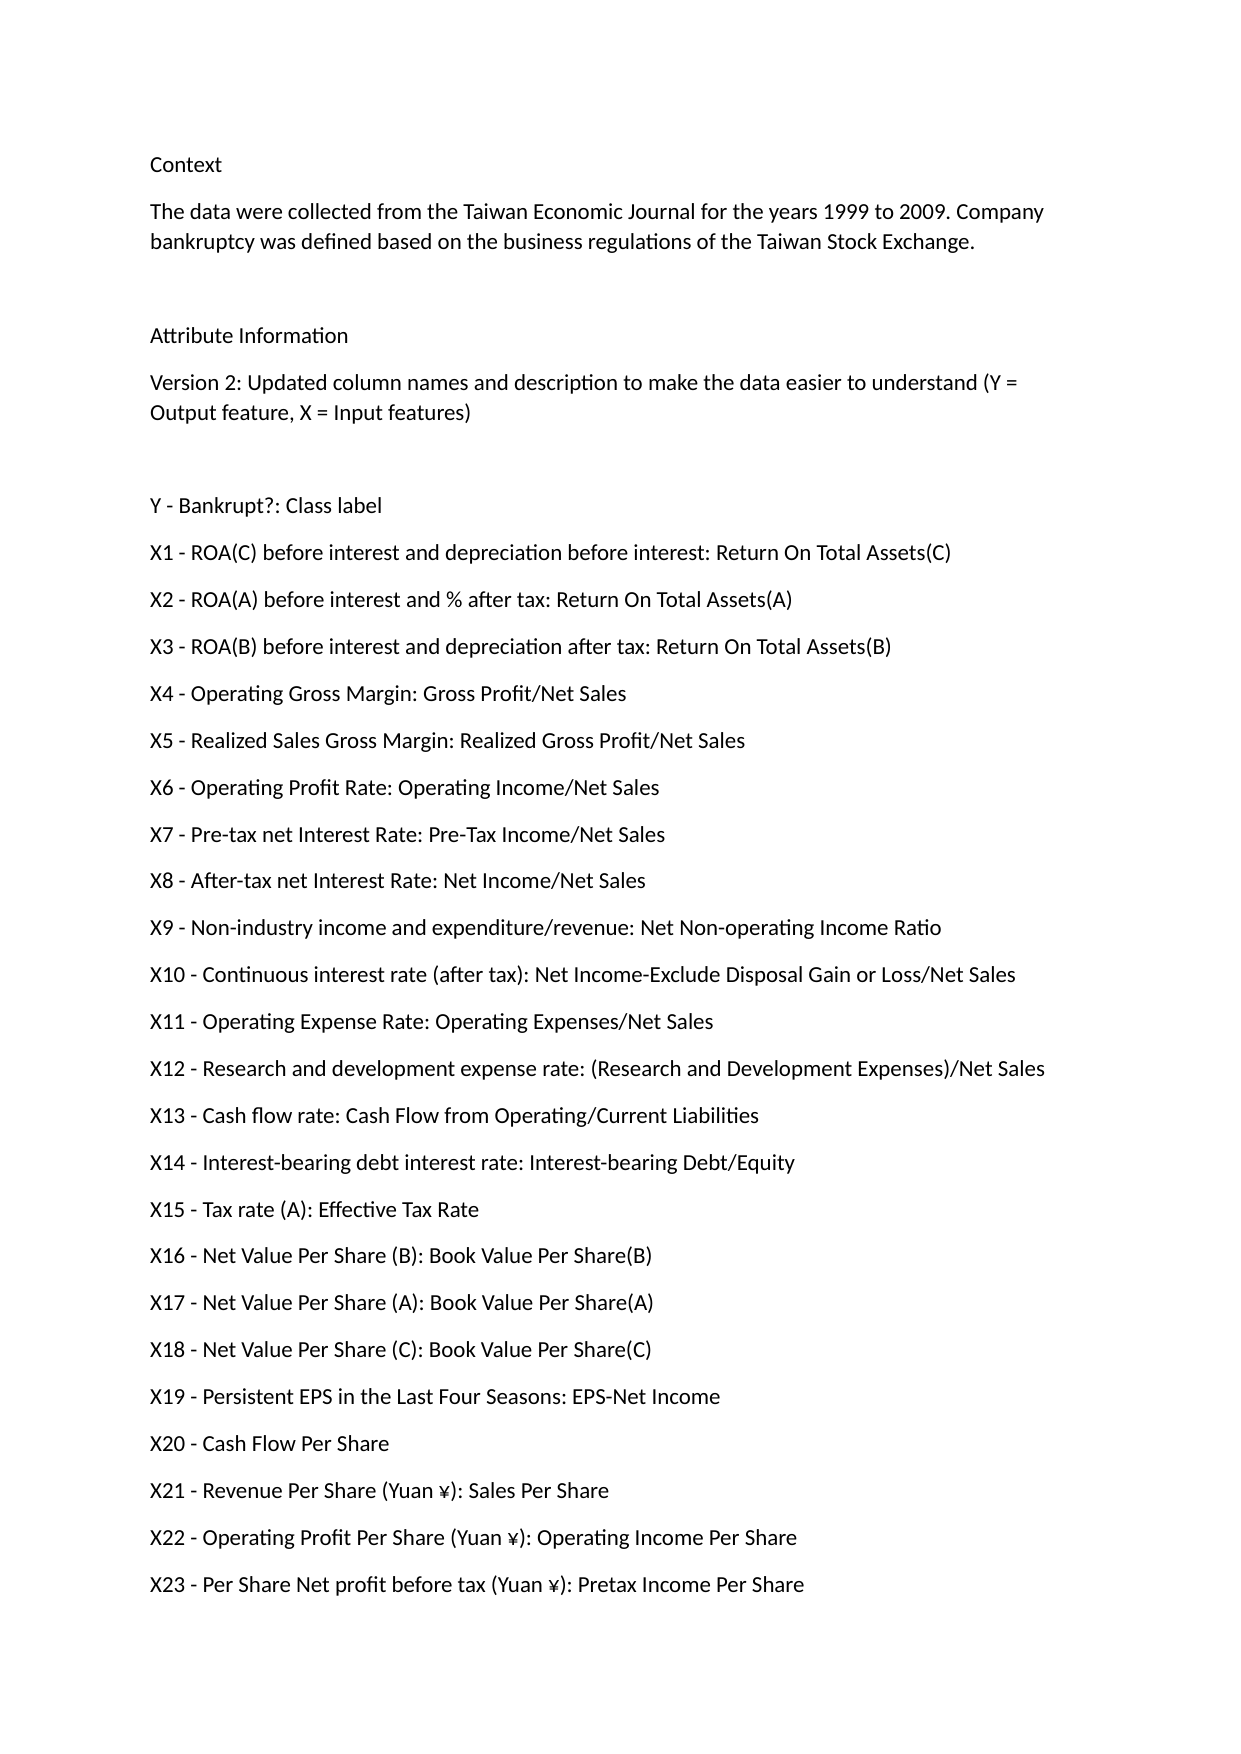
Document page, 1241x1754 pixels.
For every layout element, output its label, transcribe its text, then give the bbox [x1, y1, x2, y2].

text X11 - Operating Expense Rate: Operating Expenses/Net Sales [150, 1007, 1090, 1035]
text X17 - Net Value Per Share (A): Book Value Per Share(A) [150, 1288, 1090, 1317]
text X1 - ROA(C) before interest and depreciation before interest: Return On Total Assets(C) [150, 538, 1090, 567]
text X19 - Persistent EPS in the Last Four Seasons: EPS-Net Income [150, 1382, 1090, 1410]
text X12 - Research and development expense rate: (Research and Development Expenses)/Net Sales [150, 1054, 1090, 1082]
text Attribute Information [150, 321, 1090, 349]
text Context [150, 150, 1090, 178]
text X14 - Interest-bearing debt interest rate: Interest-bearing Debt/Equity [150, 1148, 1090, 1176]
text The data were collected from the Taiwan Economic Journal for the years 1999 to 2009. Company bankruptcy was defined based on the business regulations of the Taiwan Stock Exchange. [150, 197, 1090, 255]
text X21 - Revenue Per Share (Yuan ¥): Sales Per Share [150, 1476, 1090, 1504]
text X16 - Net Value Per Share (B): Book Value Per Share(B) [150, 1242, 1090, 1270]
text X3 - ROA(B) before interest and depreciation after tax: Return On Total Assets(B) [150, 632, 1090, 660]
text X5 - Realized Sales Gross Margin: Realized Gross Profit/Net Sales [150, 726, 1090, 754]
text X8 - After-tax net Interest Rate: Net Income/Net Sales [150, 867, 1090, 895]
text X6 - Operating Profit Rate: Operating Income/Net Sales [150, 773, 1090, 801]
text X22 - Operating Profit Per Share (Yuan ¥): Operating Income Per Share [150, 1523, 1090, 1551]
text X10 - Continuous interest rate (after tax): Net Income-Exclude Disposal Gain or Loss/Net Sales [150, 960, 1090, 988]
text X4 - Operating Gross Margin: Gross Profit/Net Sales [150, 679, 1090, 707]
text X7 - Pre-tax net Interest Rate: Pre-Tax Income/Net Sales [150, 820, 1090, 848]
text X18 - Net Value Per Share (C): Book Value Per Share(C) [150, 1335, 1090, 1363]
text X15 - Tax rate (A): Effective Tax Rate [150, 1195, 1090, 1223]
text X2 - ROA(A) before interest and % after tax: Return On Total Assets(A) [150, 585, 1090, 613]
text X23 - Per Share Net profit before tax (Yuan ¥): Pretax Income Per Share [150, 1570, 1090, 1598]
text X20 - Cash Flow Per Share [150, 1429, 1090, 1457]
text Y - Bankrupt?: Class label [150, 492, 1090, 520]
text X9 - Non-industry income and expenditure/revenue: Net Non-operating Income Ratio [150, 913, 1090, 942]
text Version 2: Updated column names and description to make the data easier to understand (Y = Output feature, X = Input features) [150, 368, 1090, 426]
text X13 - Cash flow rate: Cash Flow from Operating/Current Liabilities [150, 1101, 1090, 1129]
